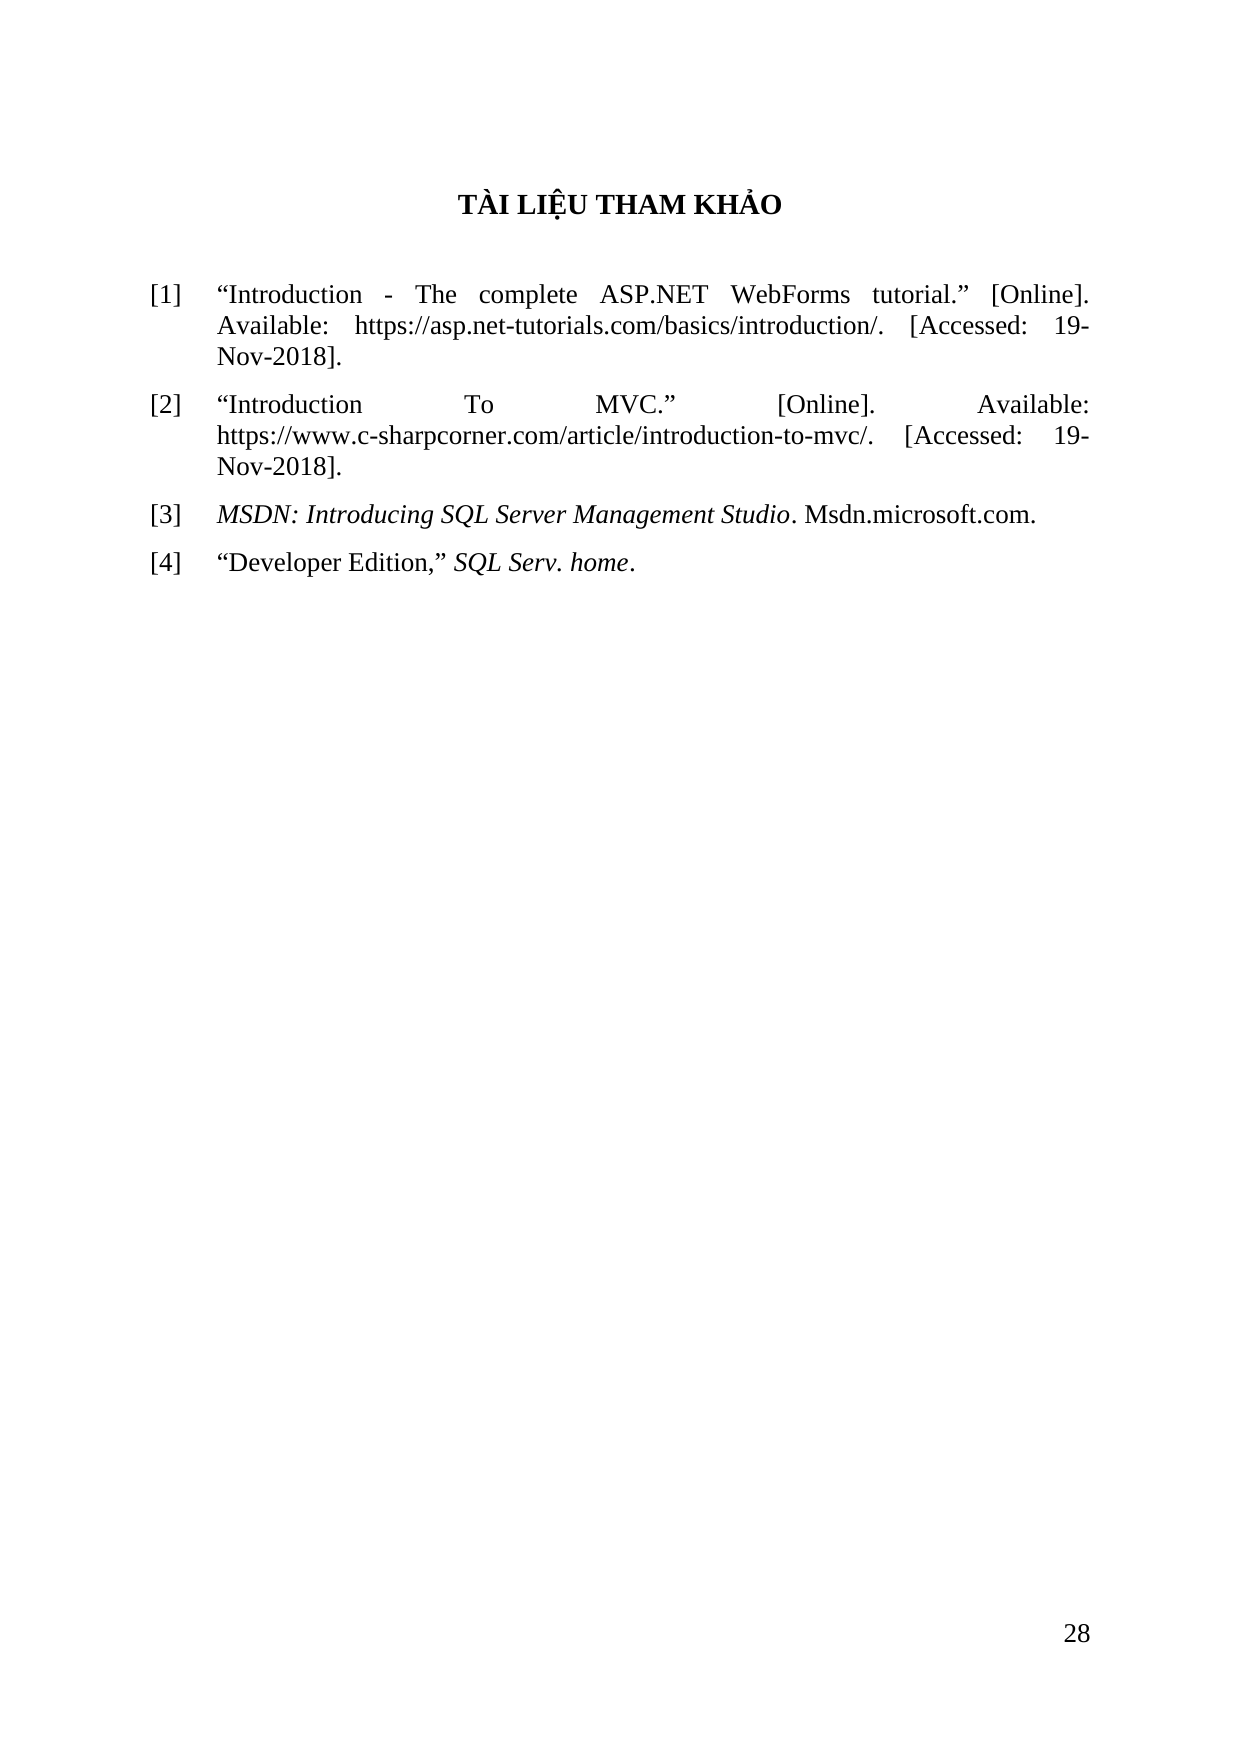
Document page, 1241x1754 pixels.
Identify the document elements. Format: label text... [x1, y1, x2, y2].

text [3] MSDN: Introducing SQL Server Management Studio. Msdn.microsoft.com. [150, 498, 1090, 529]
text [1] “Introduction - The complete ASP.NET WebForms tutorial.” [Online]. Available: https://asp.net-tutorials.com/basics/introduction/. [Accessed: 19-Nov-2018]. [150, 278, 1090, 371]
subtitle TÀI LIỆU THAM KHẢO [150, 187, 1090, 221]
text [4] “Developer Edition,” SQL Serv. home. [150, 546, 1090, 577]
text [2] “Introduction To MVC.” [Online]. Available: https://www.c-sharpcorner.com/article/introduction-to-mvc/. [Accessed: 19-Nov-2018]. [150, 388, 1090, 481]
